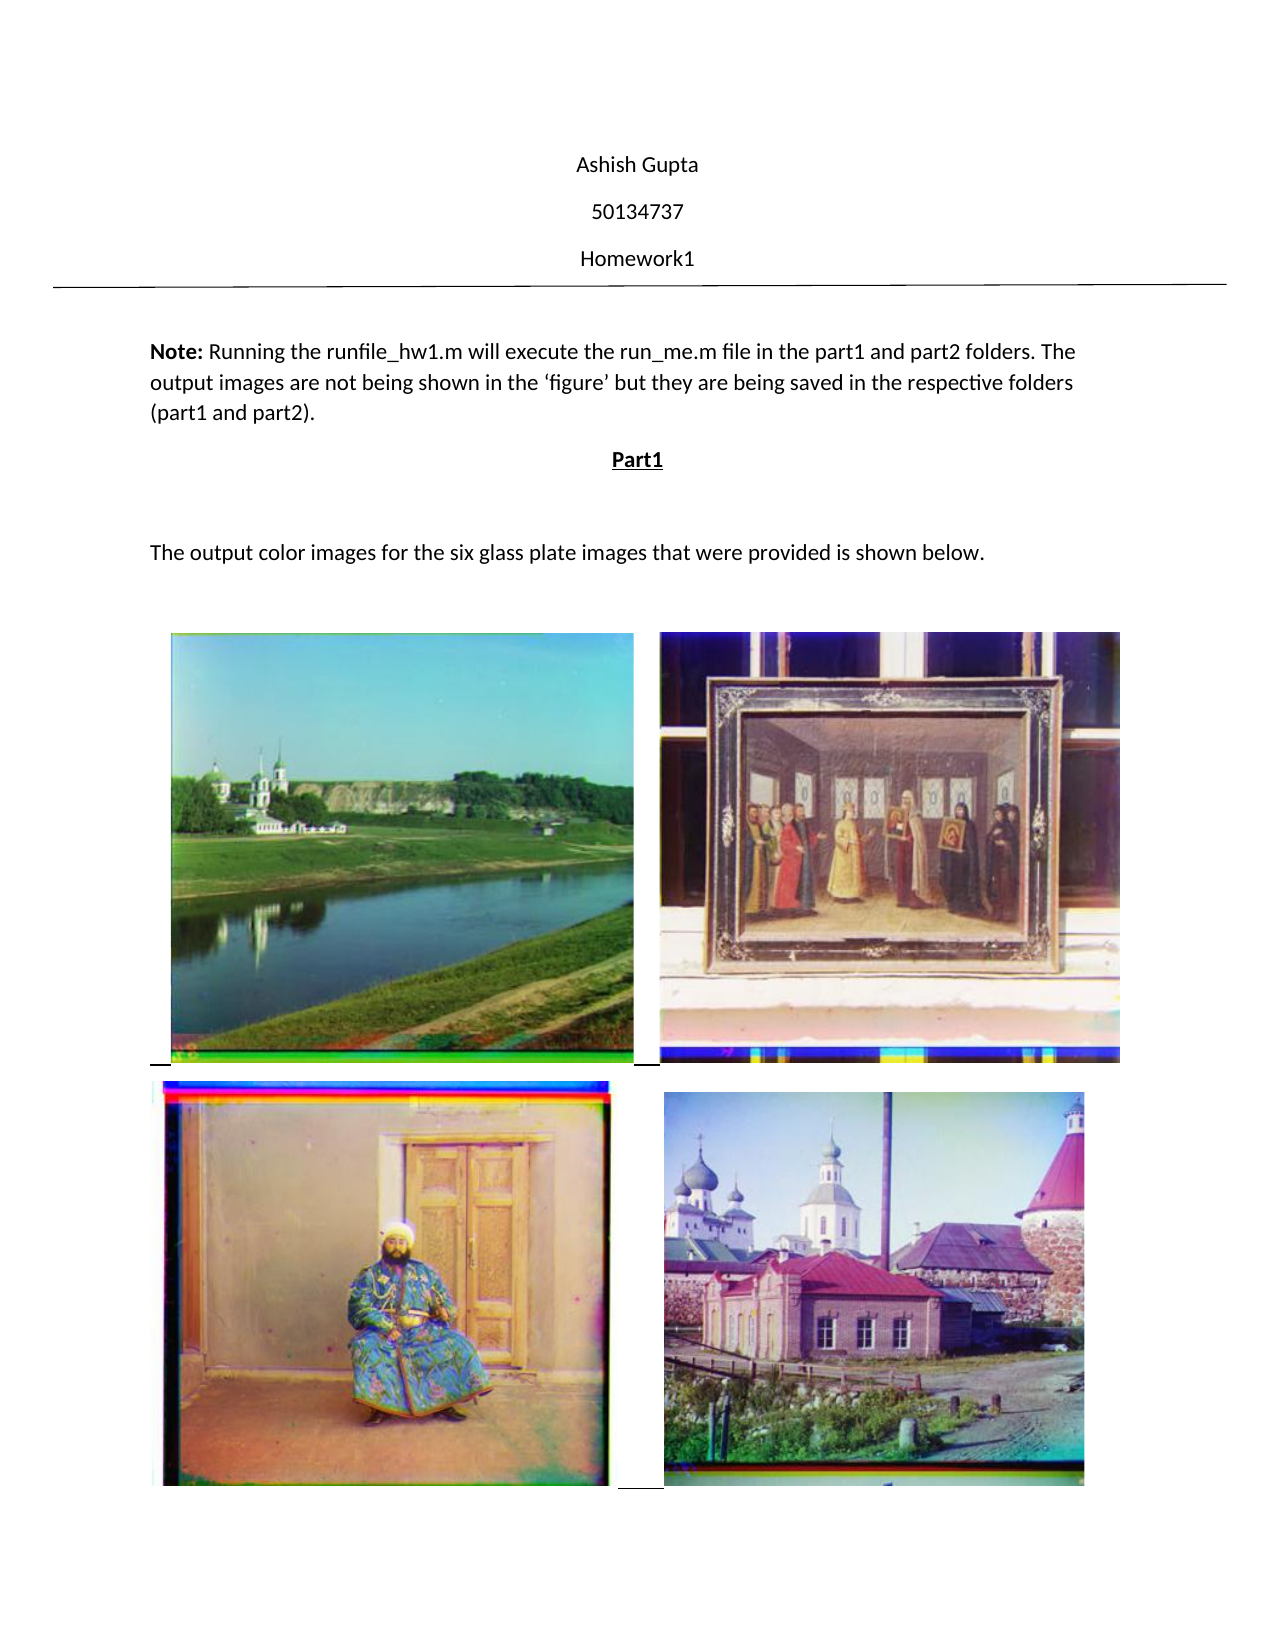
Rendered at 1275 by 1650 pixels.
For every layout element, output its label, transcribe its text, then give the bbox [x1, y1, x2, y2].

text Homework1 [150, 244, 1125, 272]
text 50134737 [150, 197, 1125, 225]
picture [170, 633, 634, 1063]
picture [150, 1081, 618, 1486]
text Part1 [150, 445, 1125, 473]
text Note: Running the runfile_hw1.m will execute the run_me.m file in the part1 and part2 folders. The output images are not being shown in the ‘figure’ but they are being saved in the respective folders (part1 and part2). [150, 337, 1125, 426]
text Ashish Gupta [150, 150, 1125, 178]
picture [659, 632, 1120, 1063]
picture [664, 1092, 1085, 1486]
text The output color images for the six glass plate images that were provided is shown below. [150, 538, 1125, 567]
